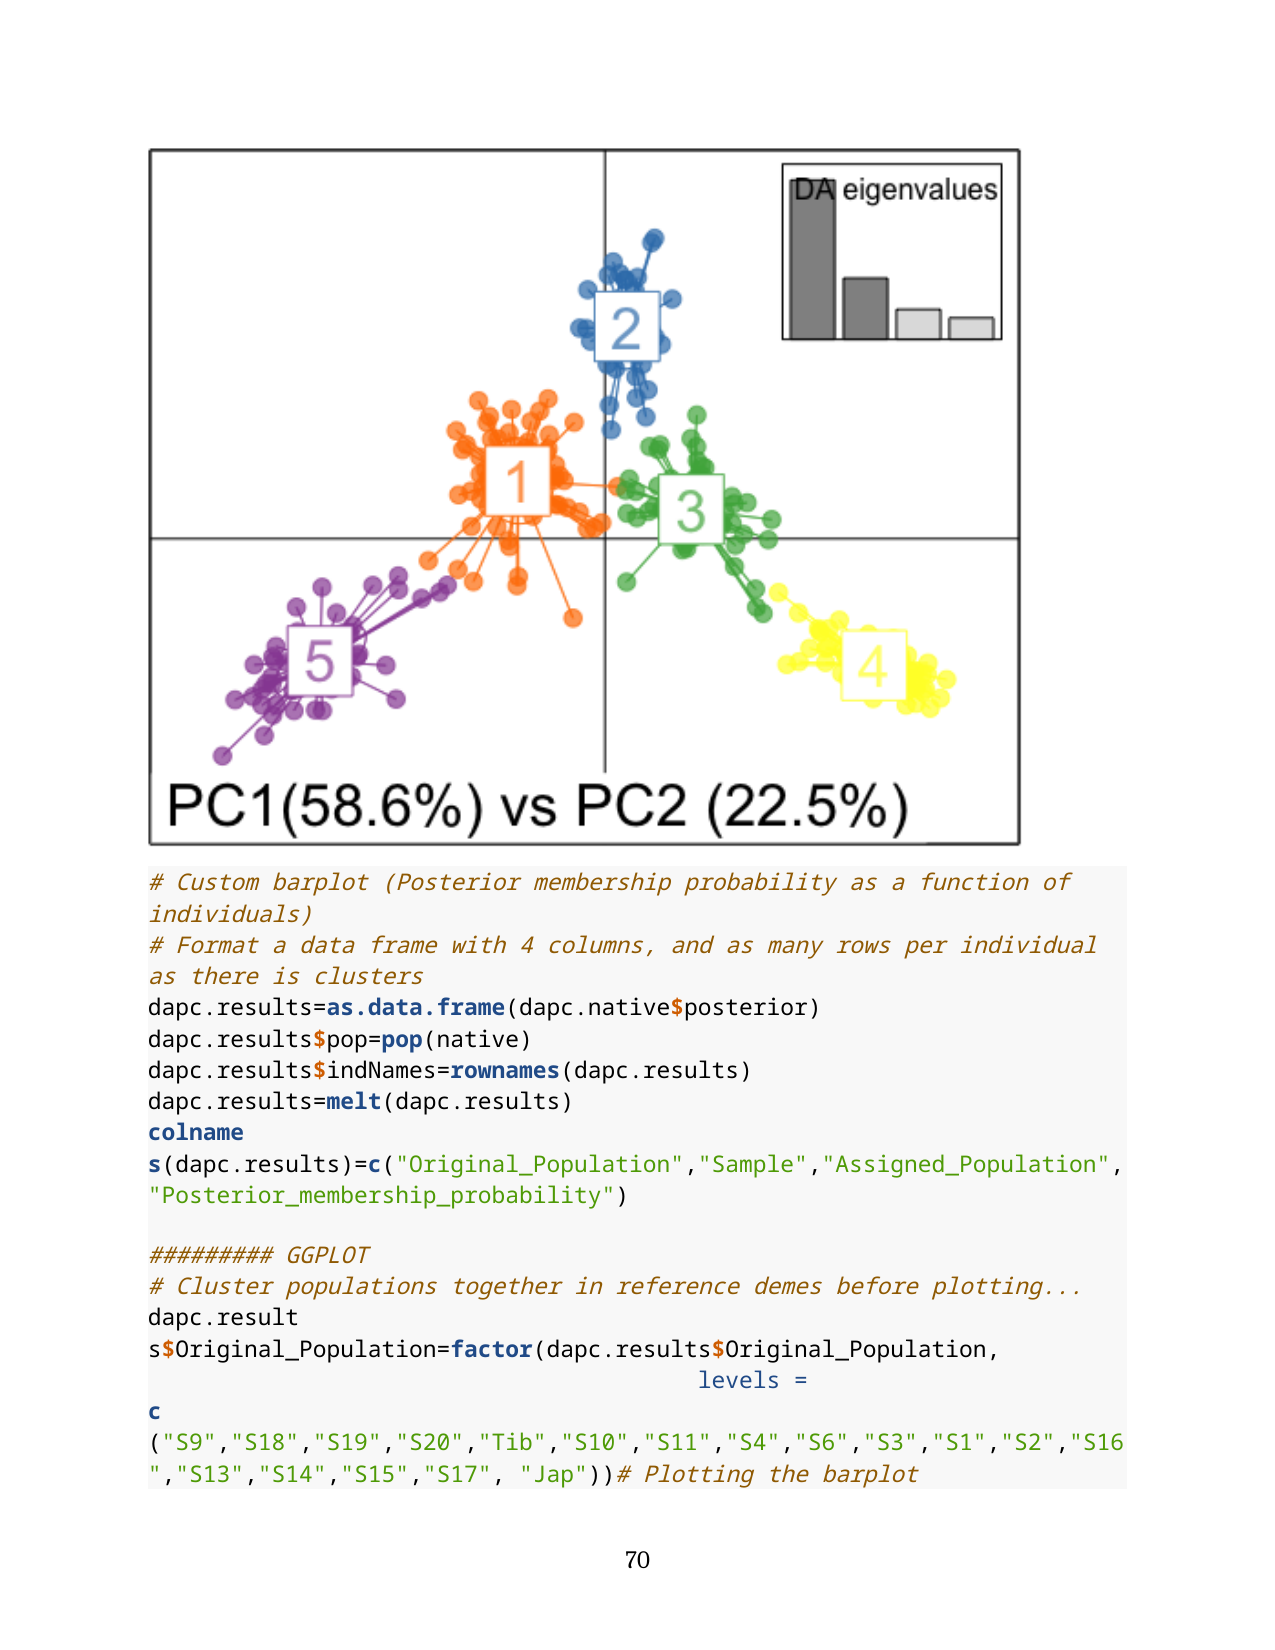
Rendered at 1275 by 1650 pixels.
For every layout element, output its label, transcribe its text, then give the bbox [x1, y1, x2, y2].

picture [147, 147, 1023, 848]
